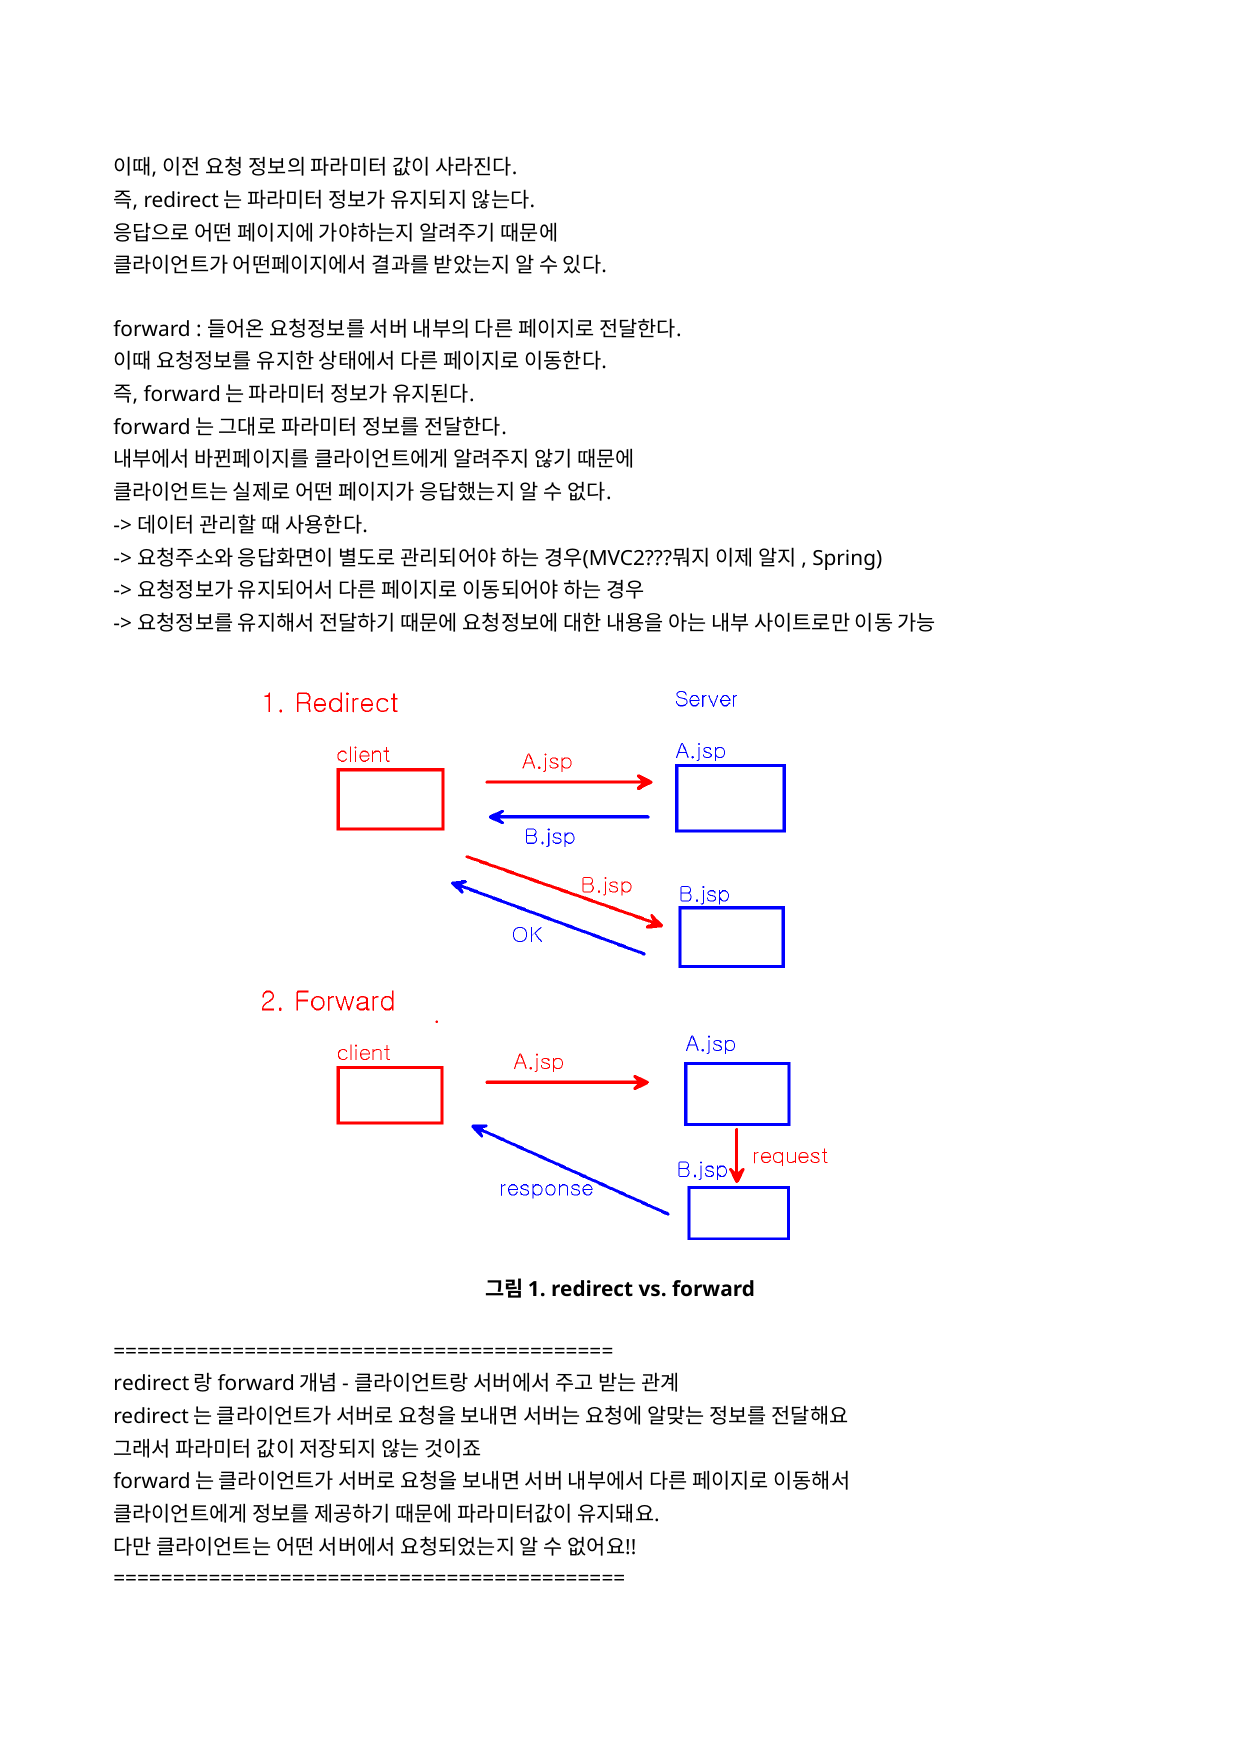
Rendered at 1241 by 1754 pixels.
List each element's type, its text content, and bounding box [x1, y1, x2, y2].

text 그림1. redirect vs. forward [113, 1273, 1127, 1303]
text ========================================== [113, 1336, 1127, 1364]
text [113, 1563, 1127, 1591]
picture [132, 669, 1147, 1240]
